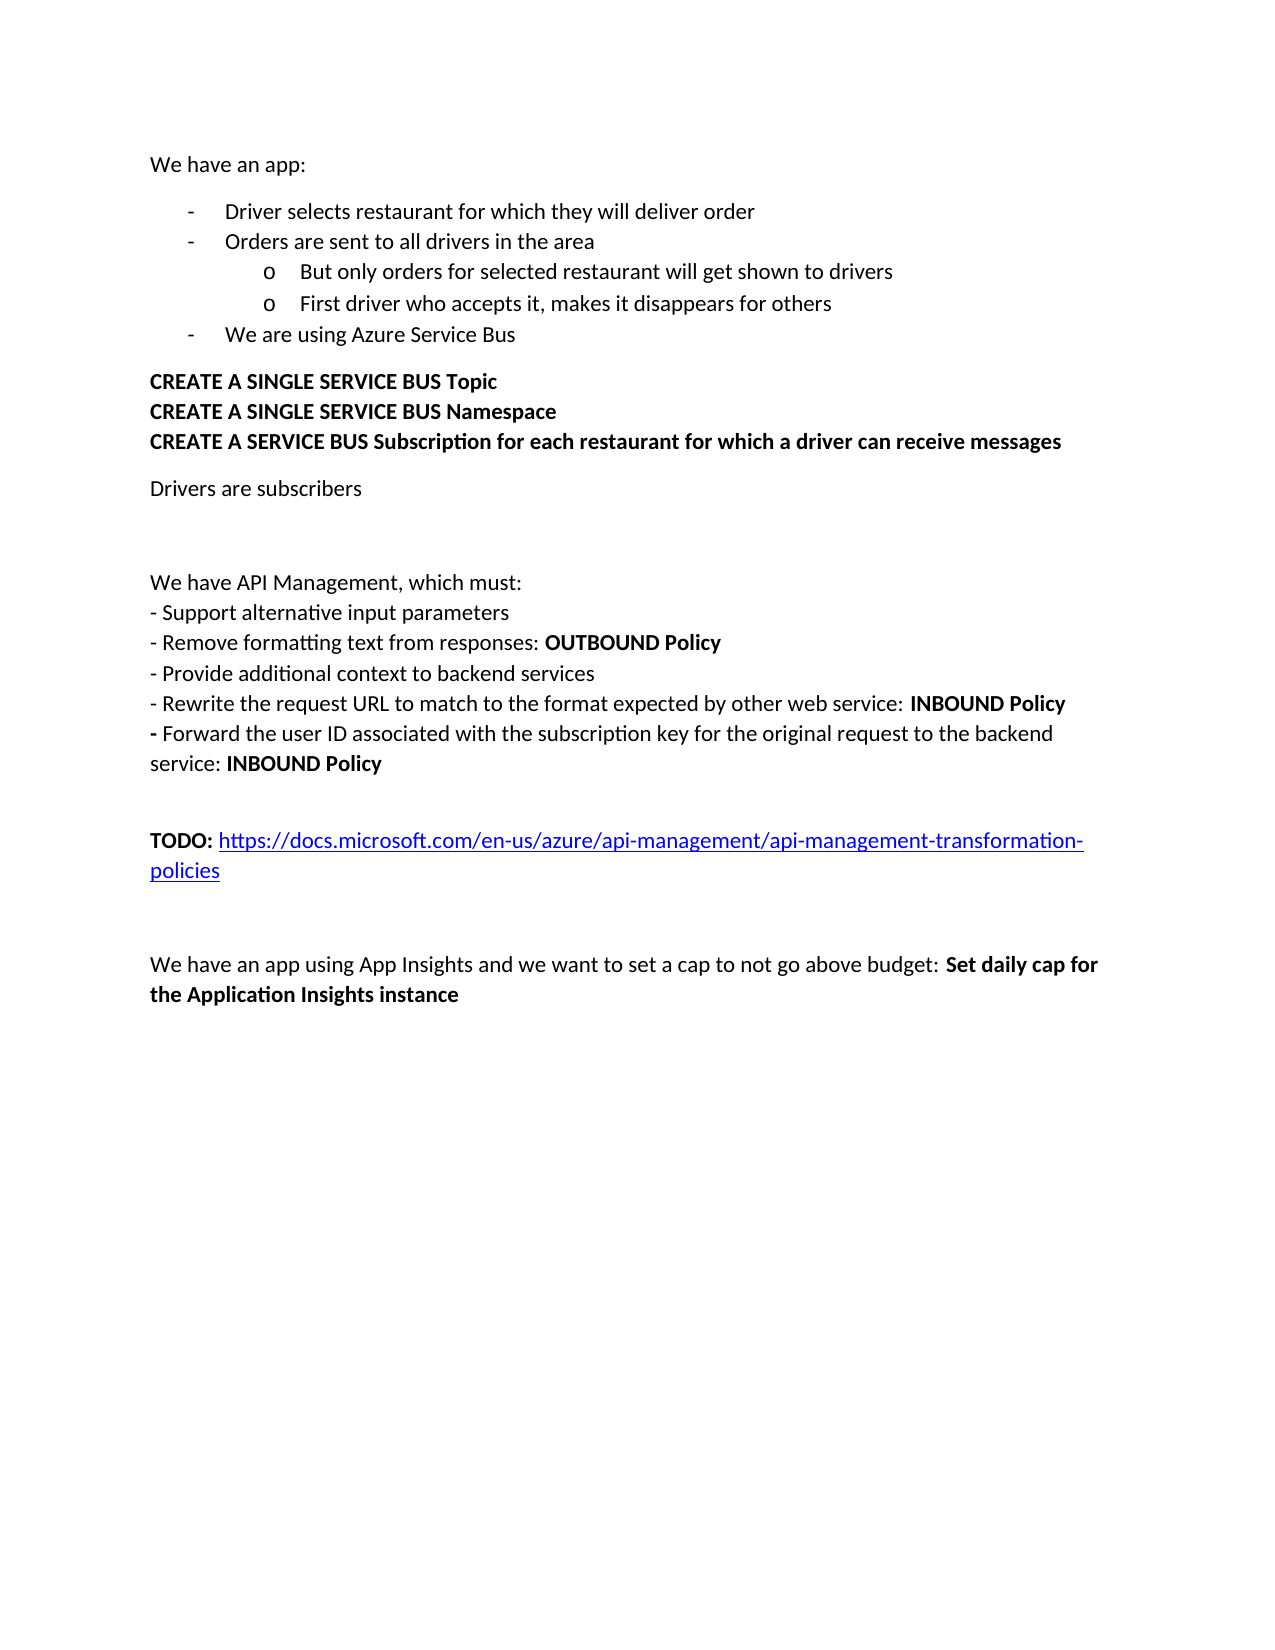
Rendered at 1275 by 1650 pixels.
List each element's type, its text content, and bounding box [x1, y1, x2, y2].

list But only orders for selected restaurant will get shown to drivers [262, 257, 1125, 286]
list First driver who accepts it, makes it disappears for others [262, 289, 1125, 318]
text TODO: https://docs.microsoft.com/en-us/azure/api-management/api-management-transformation-policies [150, 826, 1125, 885]
list Orders are sent to all drivers in the area [187, 227, 1125, 255]
list Driver selects restaurant for which they will deliver order [187, 197, 1125, 225]
text We have an app: [150, 150, 1125, 178]
text Drivers are subscribers [150, 474, 1125, 502]
text We have API Management, which must: - Support alternative input parameters - Remove formatting text from responses: OUTBOUND Policy - Provide additional context to backend services - Rewrite the request URL to match to the format expected by other web service: INBOUND Policy - Forward the user ID associated with the subscription key for the original request to the backend service: INBOUND Policy [150, 568, 1125, 808]
list We are using Azure Service Bus [187, 320, 1125, 348]
text We have an app using App Insights and we want to set a cap to not go above budget: Set daily cap for the Application Insights instance [150, 950, 1125, 1009]
text CREATE A SINGLE SERVICE BUS Topic CREATE A SINGLE SERVICE BUS Namespace CREATE A SERVICE BUS Subscription for each restaurant for which a driver can receive messages [150, 367, 1125, 456]
